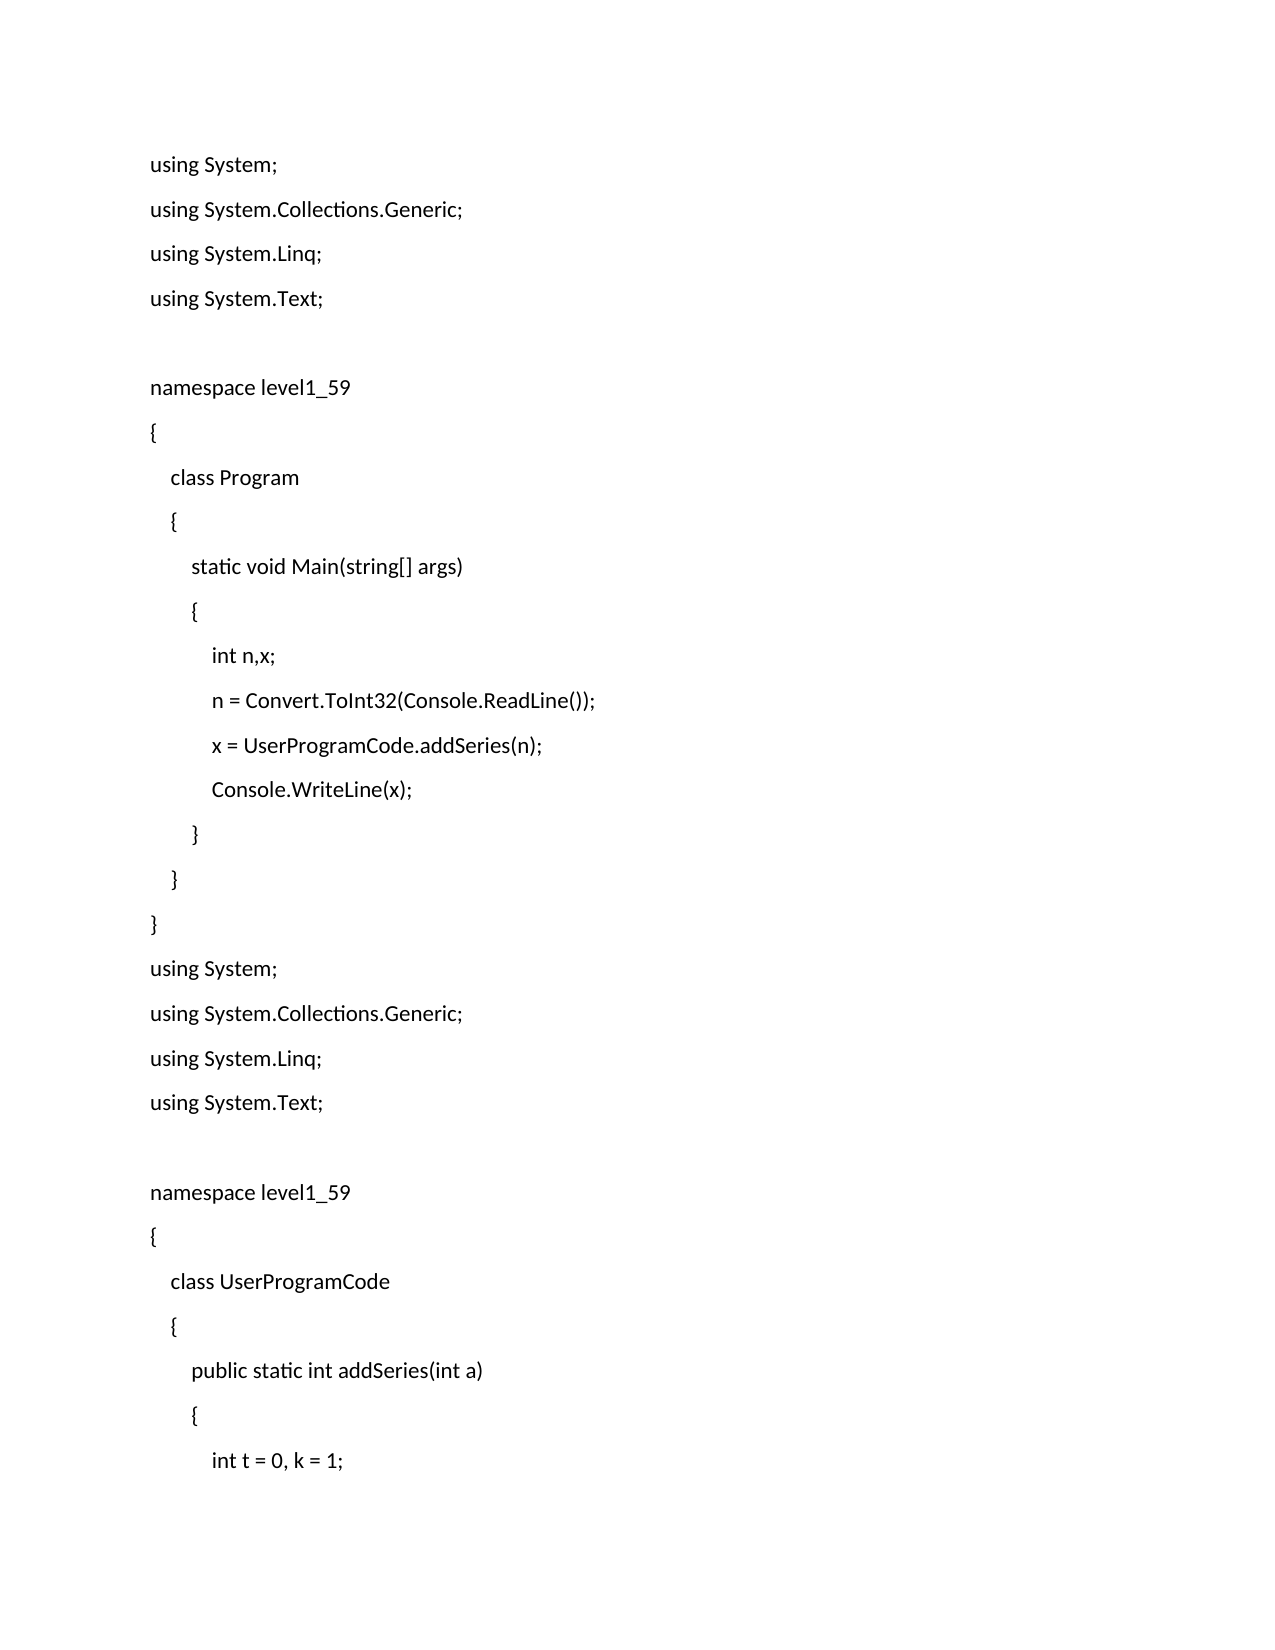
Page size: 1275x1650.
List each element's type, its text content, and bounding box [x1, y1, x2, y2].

text public static int addSeries(int a) [150, 1357, 1125, 1384]
text { [150, 507, 1125, 536]
text n = Convert.ToInt32(Console.ReadLine()); [150, 686, 1125, 714]
text Console.WriteLine(x); [150, 776, 1125, 804]
text int n,x; [150, 642, 1125, 669]
text static void Main(string[] args) [150, 552, 1125, 580]
text x = UserProgramCode.addSeries(n); [150, 731, 1125, 759]
text class UserProgramCode [150, 1267, 1125, 1295]
text using System; [150, 954, 1125, 982]
text using System.Linq; [150, 1044, 1125, 1072]
text { [150, 418, 1125, 446]
text { [150, 1222, 1125, 1251]
text class Program [150, 463, 1125, 491]
text { [150, 597, 1125, 625]
text int t = 0, k = 1; [150, 1446, 1125, 1474]
text namespace level1_59 [150, 1178, 1125, 1206]
text namespace level1_59 [150, 373, 1125, 401]
text using System.Linq; [150, 239, 1125, 267]
text using System.Collections.Generic; [150, 999, 1125, 1027]
text using System.Text; [150, 284, 1125, 312]
text } [150, 865, 1125, 893]
text using System; [150, 150, 1125, 178]
text using System.Collections.Generic; [150, 195, 1125, 223]
text { [150, 1401, 1125, 1429]
text } [150, 820, 1125, 848]
text using System.Text; [150, 1088, 1125, 1116]
text } [150, 910, 1125, 938]
text { [150, 1312, 1125, 1340]
